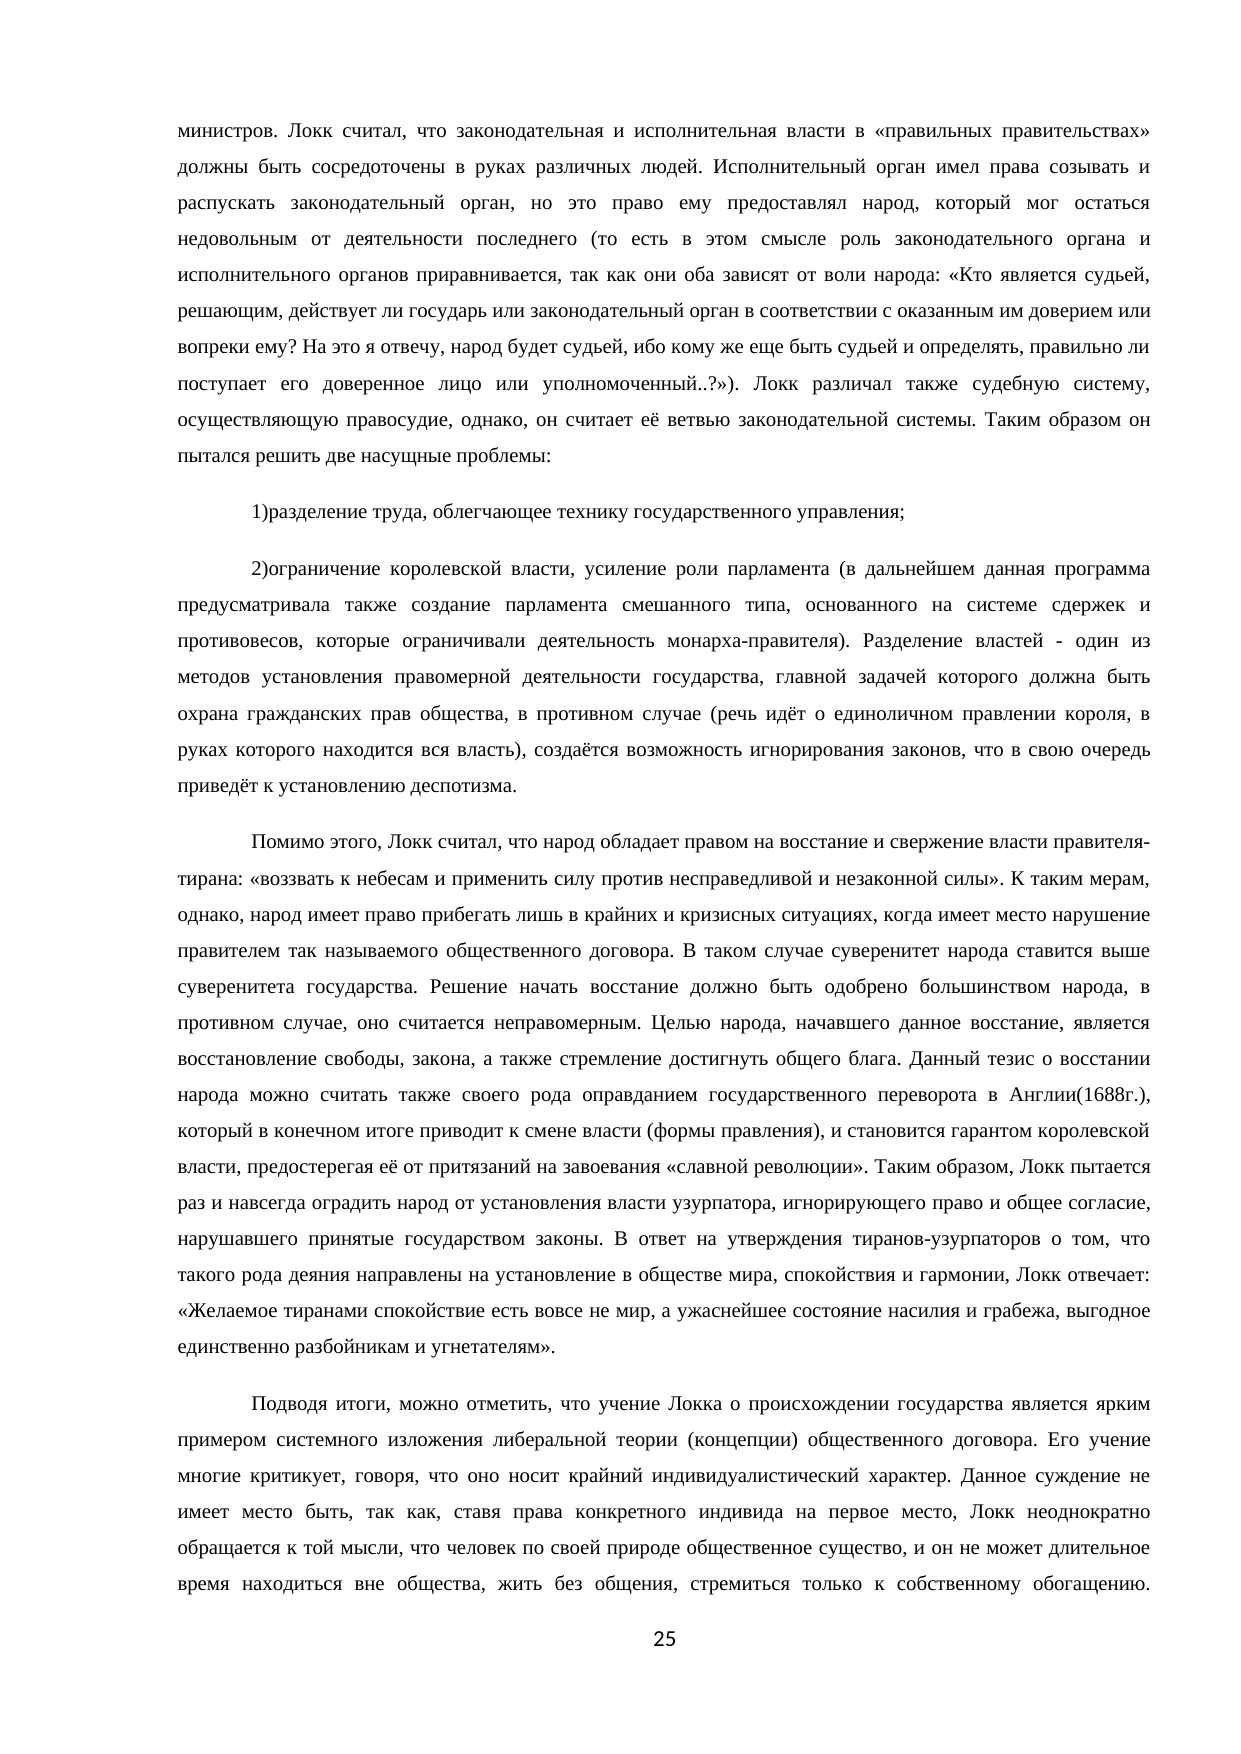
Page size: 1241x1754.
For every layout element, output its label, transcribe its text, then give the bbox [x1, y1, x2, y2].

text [177, 118, 1152, 467]
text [177, 1391, 1152, 1595]
text Помимо этого, Локк считал, что народ обладает правом на восстание и свержение власти правителя-тирана: «воззвать к небесам и применить силу против несправедливой и незаконной силы». К таким мерам, однако, народ имеет право прибегать лишь в крайних и кризисных ситуациях, когда имеет место нарушение правителем так называемого общественного договора. В таком случае суверенитет народа ставится выше суверенитета государства. Решение начать восстание должно быть одобрено большинством народа, в противном случае, оно считается неправомерным. Целью народа, начавшего данное восстание, является восстановление свободы, закона, а также стремление достигнуть общего блага. Данный тезис о восстании народа можно считать также своего рода оправданием государственного переворота в Англии(1688г.), который в конечном итоге приводит к смене власти (формы правления), и становится гарантом королевской власти, предостерегая её от притязаний на завоевания «славной революции». Таким образом, Локк пытается раз и навсегда оградить народ от установления власти узурпатора, игнорирующего право и общее согласие, нарушавшего принятые государством законы. В ответ на утверждения тиранов-узурпаторов о том, что такого рода деяния направлены на установление в обществе мира, спокойствия и гармонии, Локк отвечает: «Желаемое тиранами спокойствие есть вовсе не мир, а ужаснейшее состояние насилия и грабежа, выгодное единственно разбойникам и угнетателям». [177, 829, 1152, 1358]
text 2)ограничение королевской власти, усиление роли парламента (в дальнейшем данная программа предусматривала также создание парламента смешанного типа, основанного на системе сдержек и противовесов, которые ограничивали деятельность монарха-правителя). Разделение властей - один из методов установления правомерной деятельности государства, главной задачей которого должна быть охрана гражданских прав общества, в противном случае (речь идёт о единоличном правлении короля, в руках которого находится вся власть), создаётся возможность игнорирования законов, что в свою очередь приведёт к установлению деспотизма. [177, 556, 1152, 797]
text 1)разделение труда, облегчающее технику государственного управления; [177, 499, 1152, 523]
